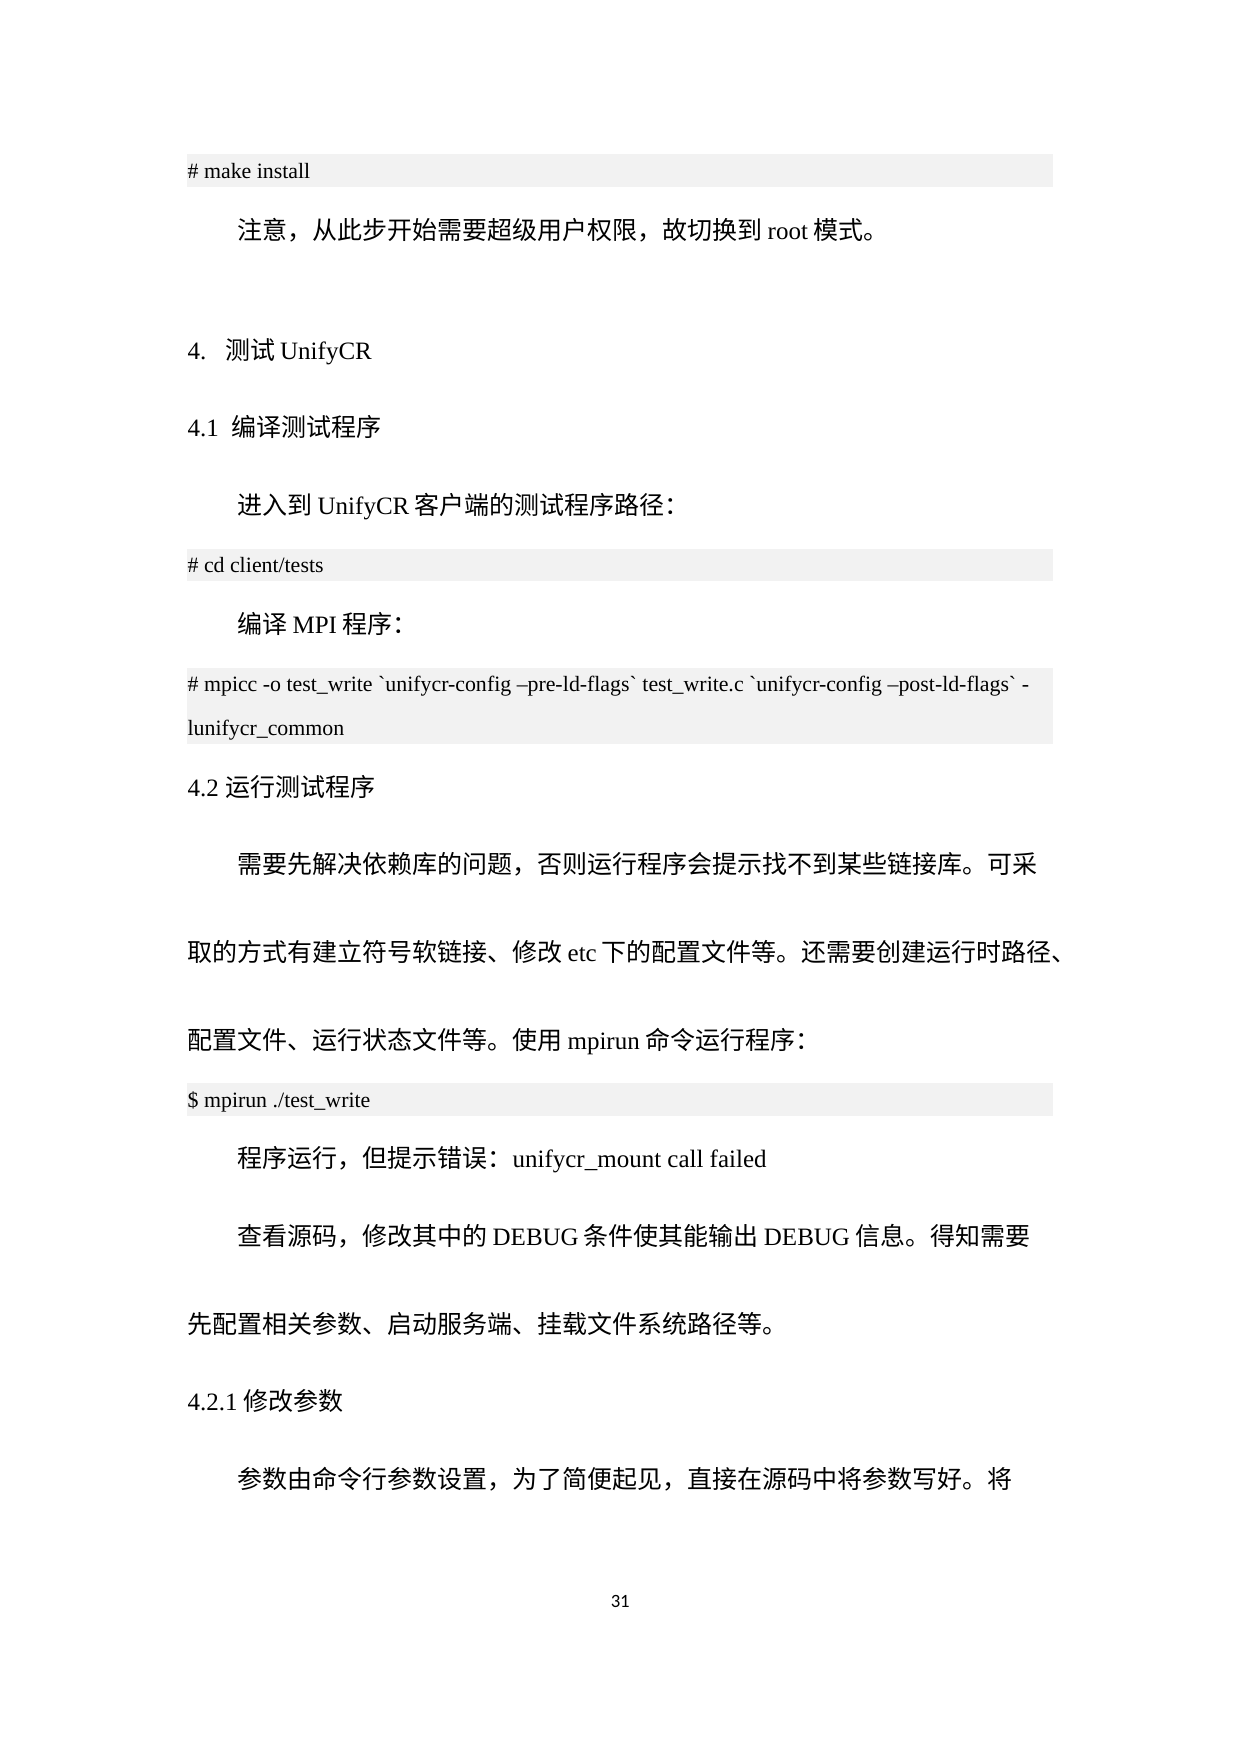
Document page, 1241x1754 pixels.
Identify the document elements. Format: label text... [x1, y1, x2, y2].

text # cd client/tests [187, 549, 1053, 581]
list 测试UnifyCR [187, 316, 1053, 381]
list 编译测试程序 [187, 393, 1053, 458]
text # mpicc -o test_write `unifycr-config –pre-ld-flags` test_write.c `unifycr-config –post-ld-flags` -lunifycr_common [187, 668, 1053, 744]
text $ mpirun ./test_write [187, 1083, 1053, 1116]
text 注意，从此步开始需要超级用户权限，故切换到root模式。 [187, 196, 1053, 261]
text 4.2 运行测试程序 [187, 753, 1053, 818]
text 需要先解决依赖库的问题，否则运行程序会提示找不到某些链接库。可采取的方式有建立符号软链接、修改etc下的配置文件等。还需要创建运行时路径、配置文件、运行状态文件等。使用mpirun命令运行程序： [187, 830, 1053, 1071]
text # make install [187, 154, 1053, 187]
text 4.2.1 修改参数 [187, 1367, 1053, 1432]
text 程序运行，但提示错误：unifycr_mount call failed [187, 1124, 1053, 1189]
text 编译MPI程序： [187, 590, 1053, 655]
text 进入到UnifyCR客户端的测试程序路径： [187, 471, 1053, 536]
text 查看源码，修改其中的DEBUG条件使其能输出DEBUG信息。得知需要先配置相关参数、启动服务端、挂载文件系统路径等。 [187, 1202, 1053, 1355]
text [187, 1445, 1053, 1510]
